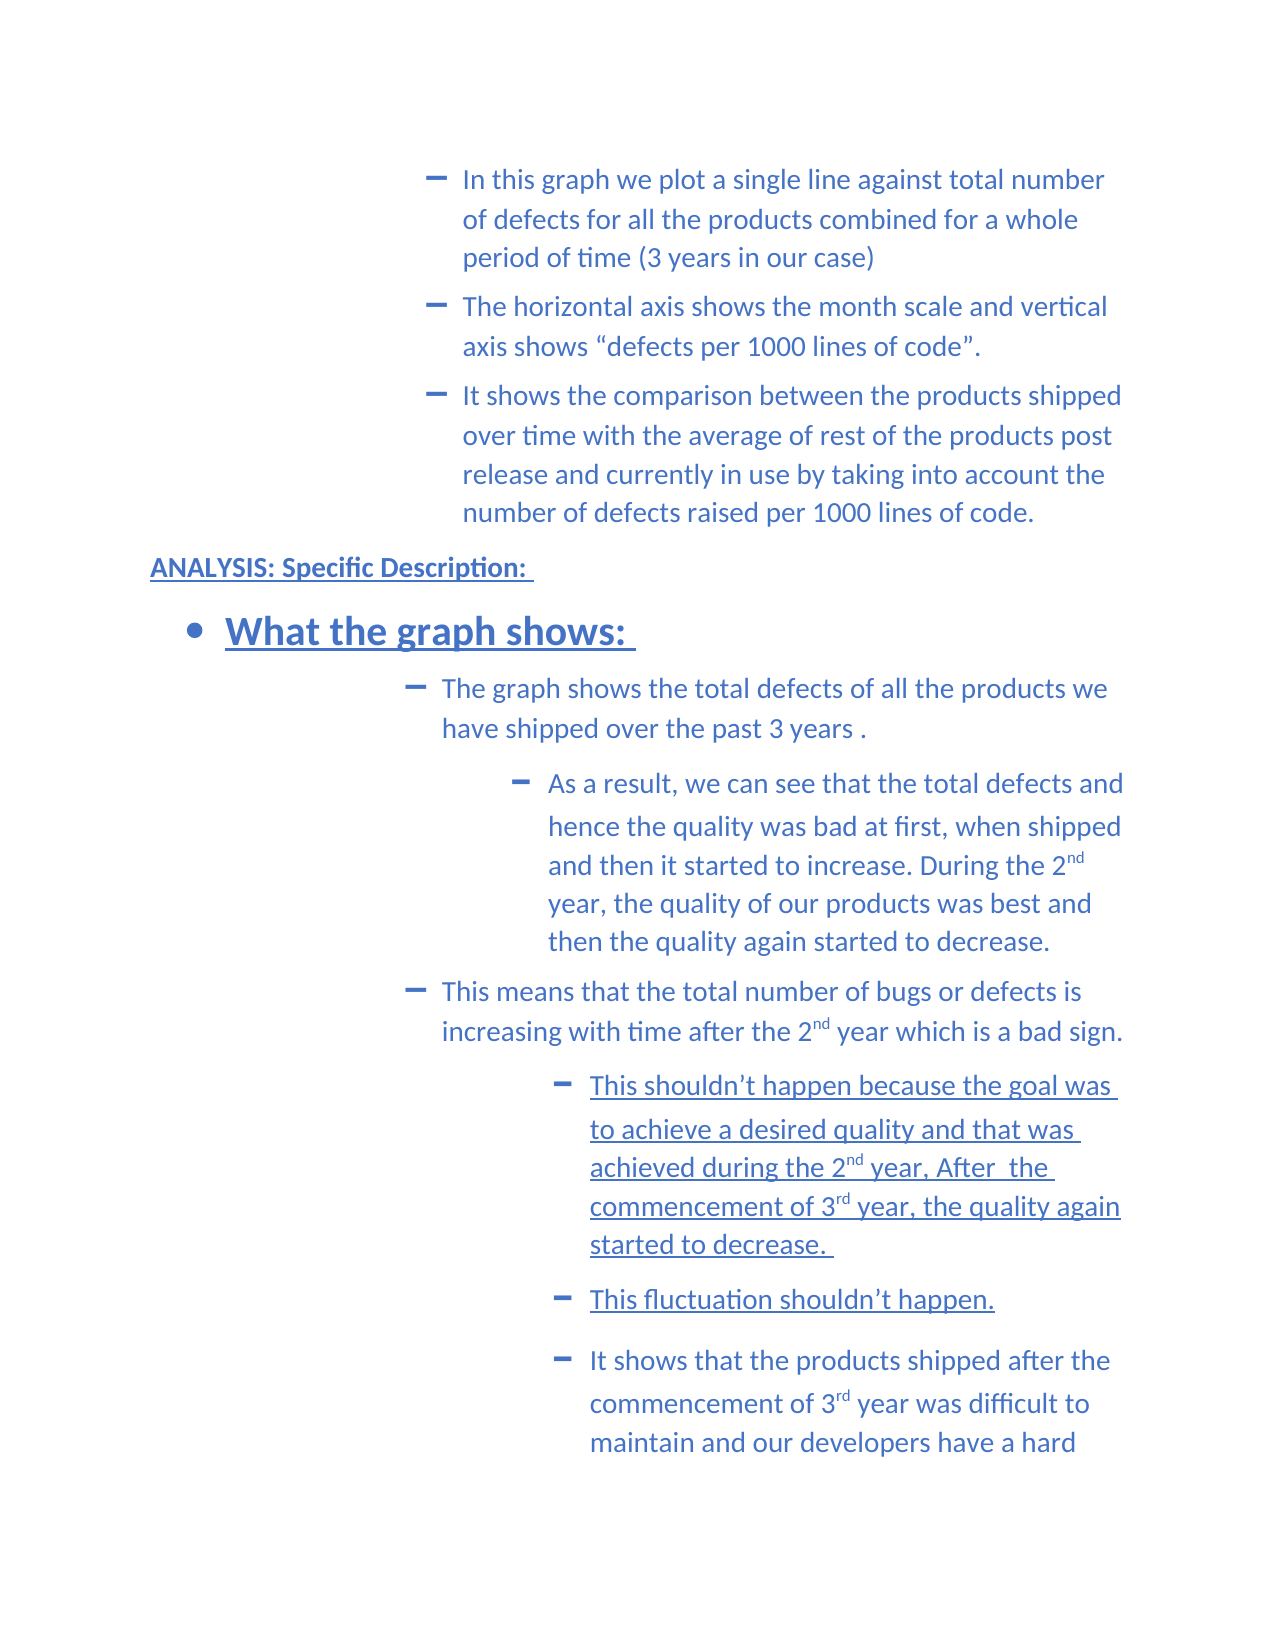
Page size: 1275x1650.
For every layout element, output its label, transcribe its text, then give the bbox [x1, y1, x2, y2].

text ANALYSIS: Specific Description: [150, 549, 1125, 585]
list What the graph shows: [187, 604, 1125, 655]
list The horizontal axis shows the month scale and vertical axis shows “defects per 1000 lines of code”. [425, 278, 1125, 364]
list It shows the comparison between the products shipped over time with the average of rest of the products post release and currently in use by taking into account the number of defects raised per 1000 lines of code. [425, 367, 1125, 530]
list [552, 1326, 1125, 1459]
list This shouldn’t happen because the goal was to achieve a desired quality and that was achieved during the 2nd year, After the commencement of 3rd year, the quality again started to decrease. [552, 1051, 1125, 1262]
list This means that the total number of bugs or defects is increasing with time after the 2nd year which is a bad sign. [404, 962, 1125, 1048]
list In this graph we plot a single line against total number of defects for all the products combined for a whole period of time (3 years in our case) [425, 150, 1125, 275]
list As a result, we can see that the total defects and hence the quality was bad at first, when shipped and then it started to increase. During the 2nd year, the quality of our products was best and then the quality again started to decrease. [510, 749, 1125, 959]
list The graph shows the total defects of all the products we have shipped over the past 3 years . [404, 659, 1125, 746]
list This fluctuation shouldn’t happen. [552, 1264, 1125, 1321]
